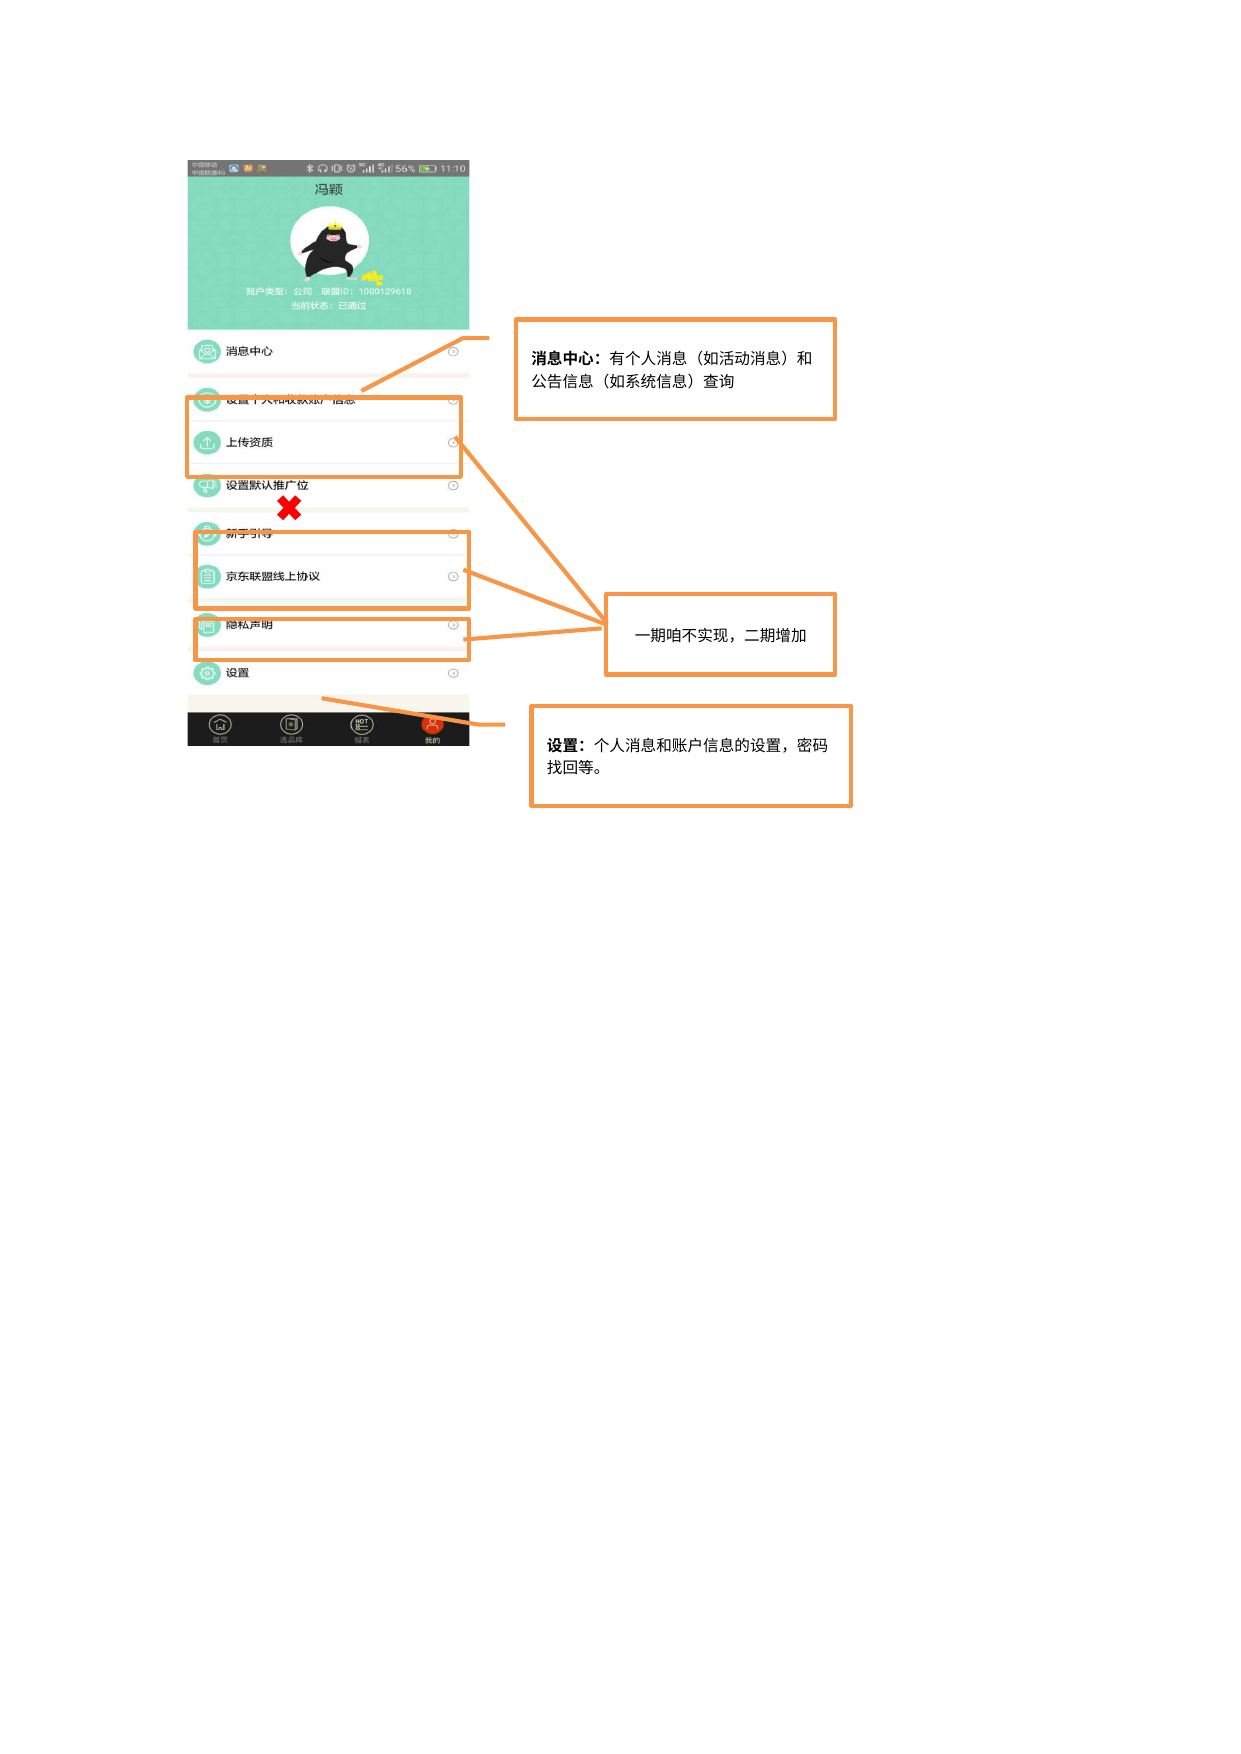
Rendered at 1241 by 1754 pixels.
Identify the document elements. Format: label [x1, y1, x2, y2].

picture [198, 621, 467, 658]
picture [189, 400, 459, 475]
picture [187, 452, 470, 746]
picture [187, 160, 470, 450]
picture [198, 534, 467, 606]
